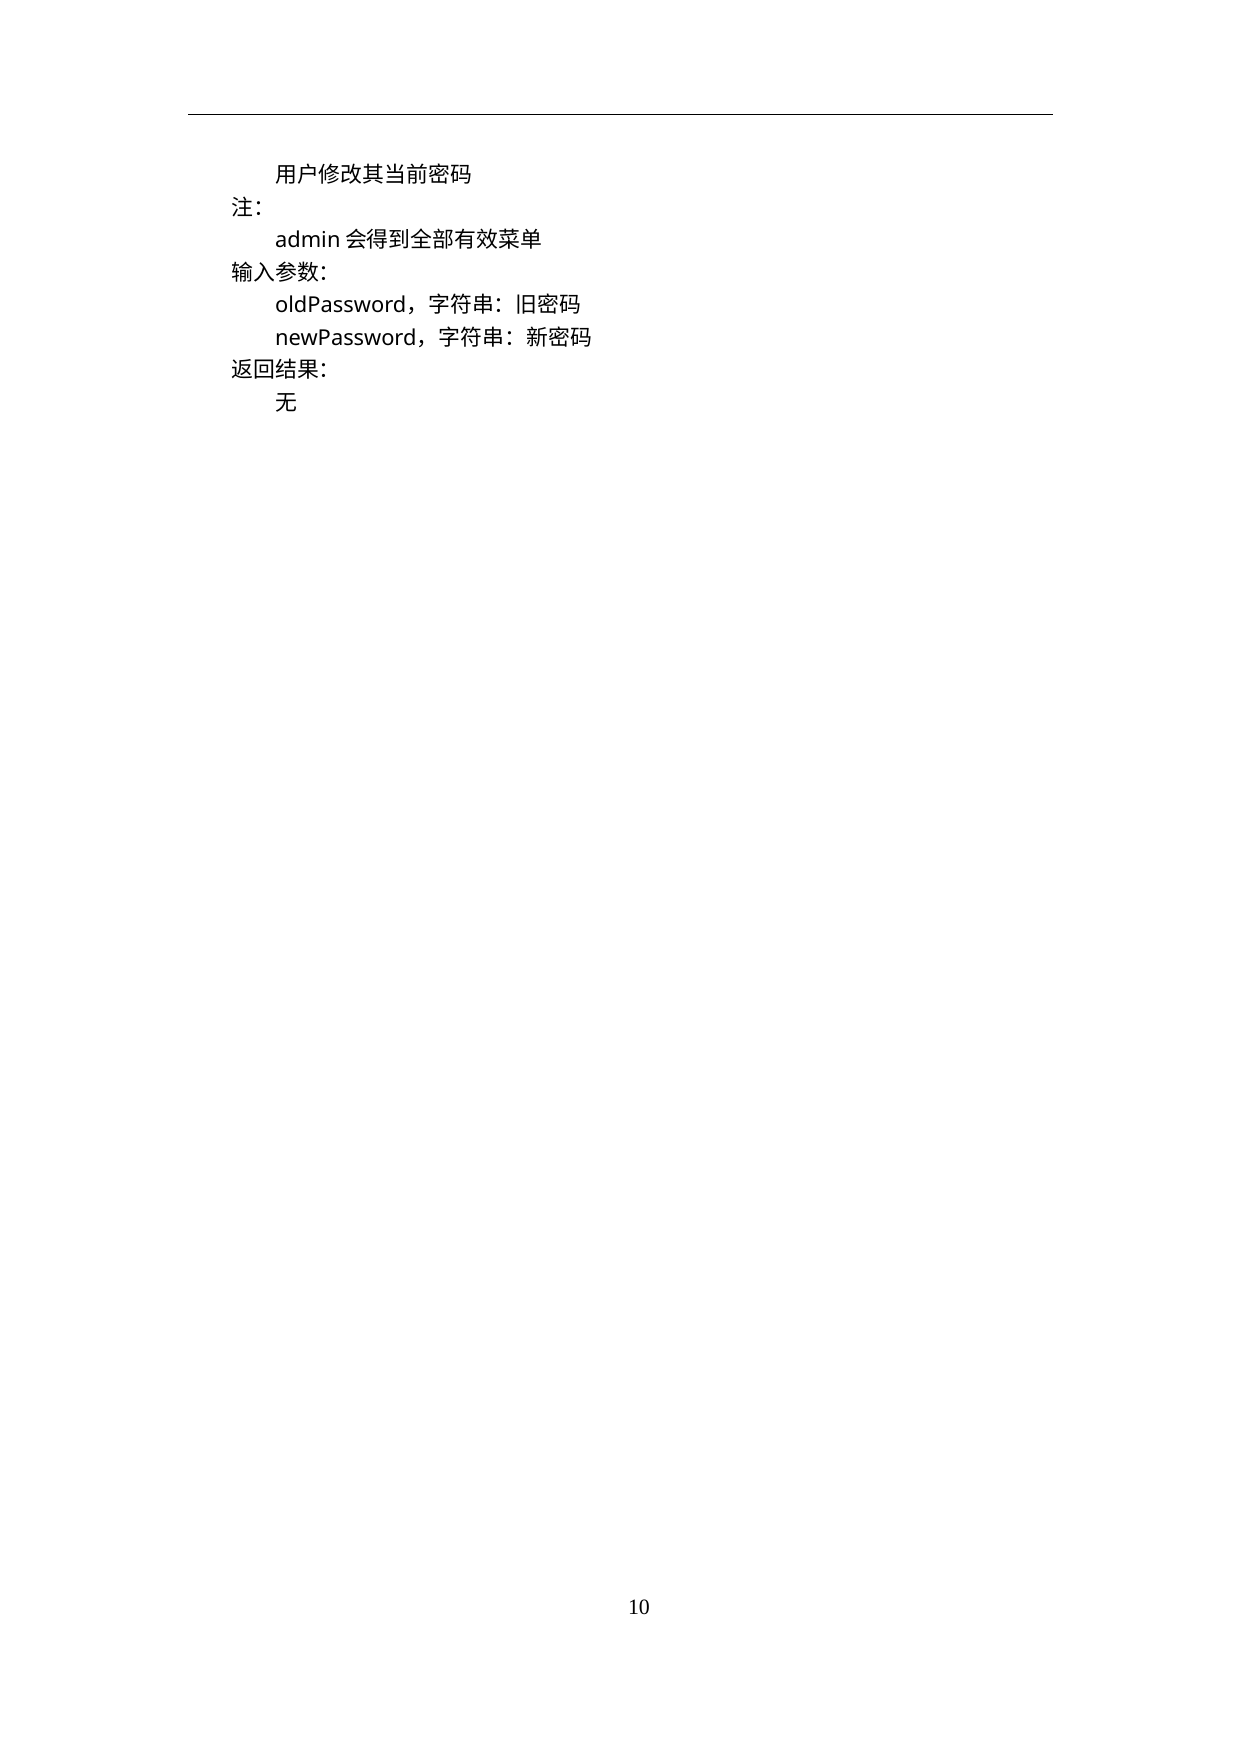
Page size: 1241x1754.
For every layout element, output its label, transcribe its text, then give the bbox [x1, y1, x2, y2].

text 返回结果： [231, 352, 1053, 384]
text 注： [187, 189, 1053, 222]
text newPassword，字符串：新密码 [231, 319, 1053, 352]
text admin会得到全部有效菜单 [187, 222, 1053, 254]
text oldPassword，字符串：旧密码 [231, 287, 1053, 319]
text 输入参数： [231, 254, 1053, 287]
text 无 [187, 384, 1053, 417]
text 用户修改其当前密码 [231, 157, 1053, 189]
